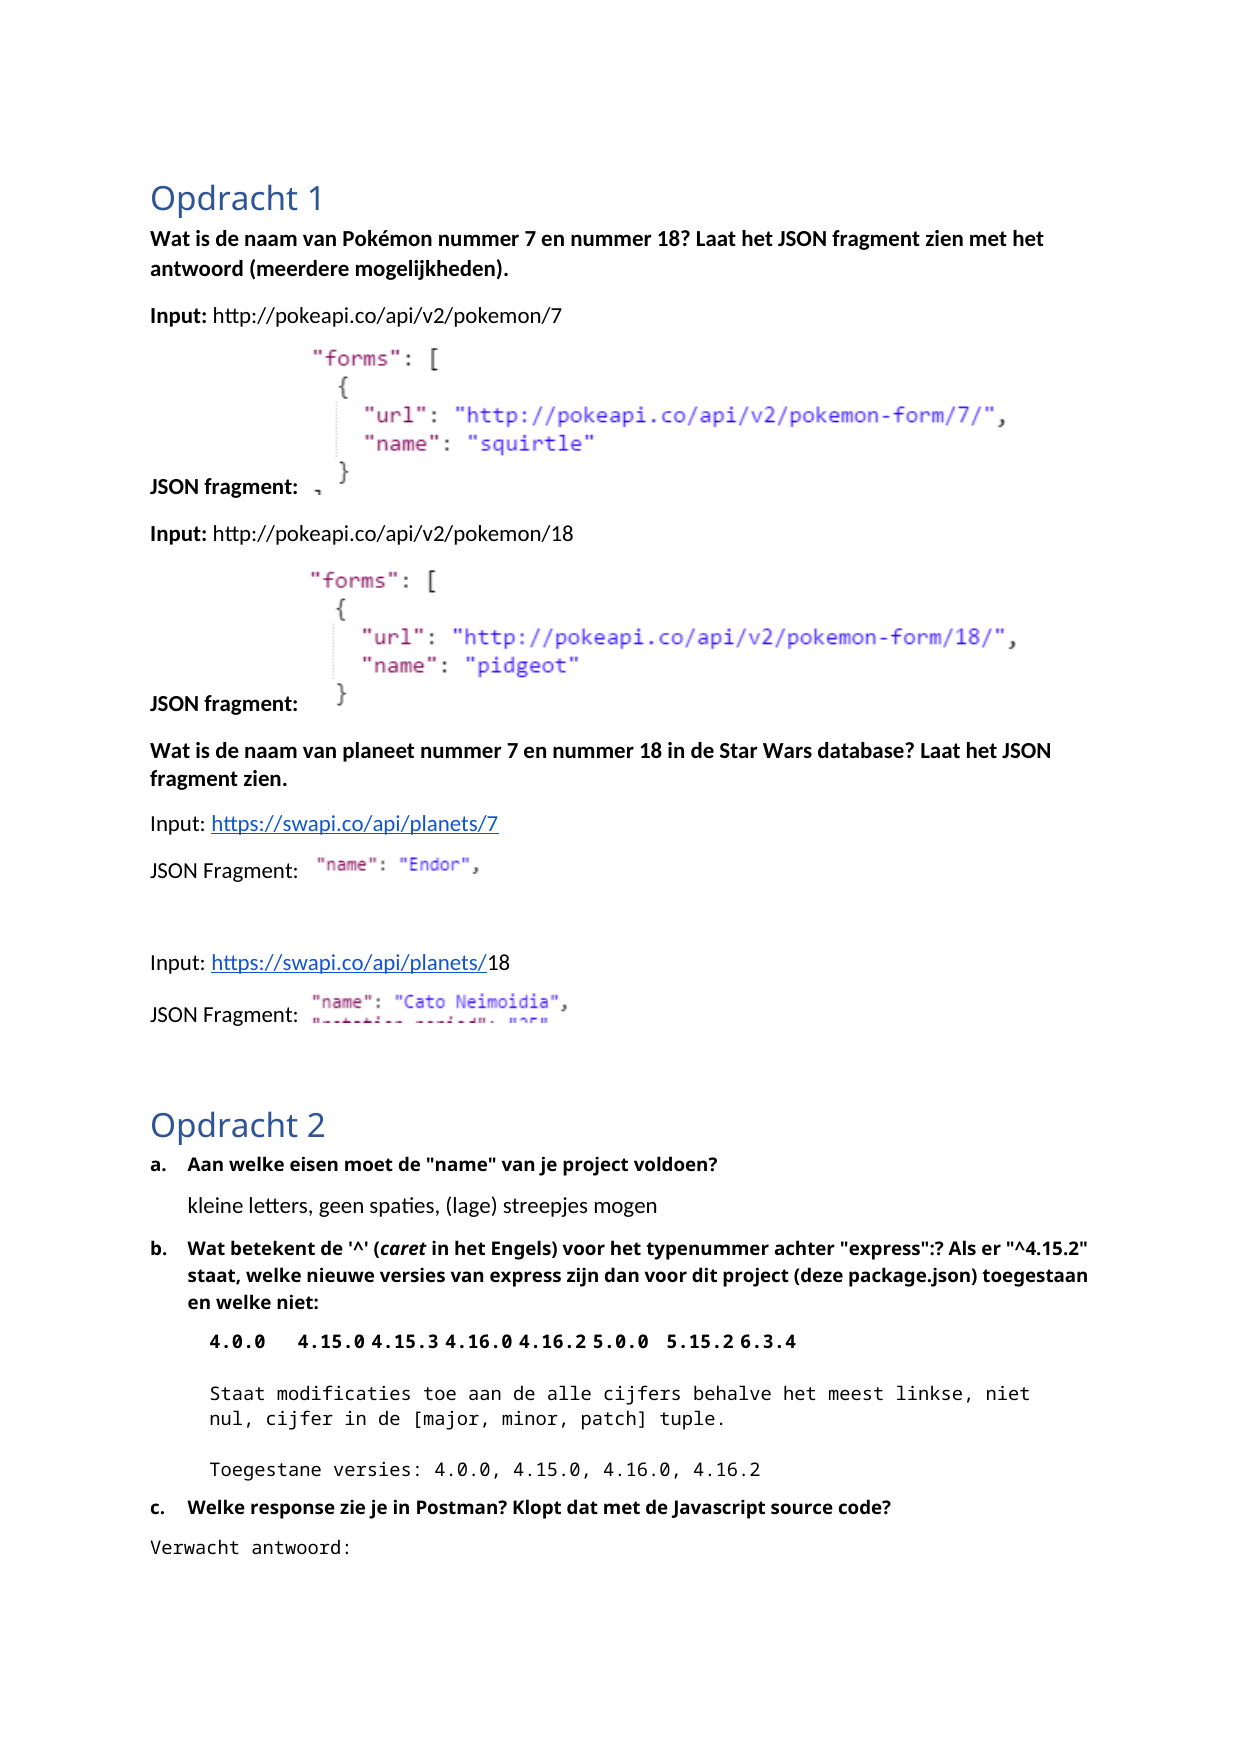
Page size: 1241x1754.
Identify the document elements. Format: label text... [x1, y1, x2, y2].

picture [303, 566, 1060, 712]
picture [303, 853, 499, 879]
text Staat modificaties toe aan de alle cijfers behalve het meest linkse, niet nul, cijfer in de [major, minor, patch] tuple. [209, 1380, 1031, 1431]
text kleine letters, geen spaties, (lage) streepjes mogen [187, 1191, 1090, 1219]
text JSON Fragment: [150, 853, 1090, 884]
picture [303, 992, 581, 1023]
text Toegestane versies: 4.0.0, 4.15.0, 4.16.0, 4.16.2 [209, 1456, 1031, 1482]
picture [303, 347, 1035, 495]
list Wat betekent de '^' (caret in het Engels) voor het typenummer achter "express":? Als er "^4.15.2" staat, welke nieuwe versies van express zijn dan voor dit project (deze package.json) toegestaan en welke niet: [150, 1235, 1090, 1315]
text Wat is de naam van Pokémon nummer 7 en nummer 18? Laat het JSON fragment zien met het antwoord (meerdere mogelijkheden). [150, 224, 1090, 282]
subtitle Opdracht 2 [150, 1102, 1090, 1148]
text Input: https://swapi.co/api/planets/18 [150, 948, 1090, 976]
list Aan welke eisen moet de "name" van je project voldoen? [150, 1151, 1090, 1177]
text 4.0.0 4.15.0 4.15.3 4.16.0 4.16.2 5.0.0 5.15.2 6.3.4 [209, 1329, 1031, 1354]
text Verwacht antwoord: [150, 1534, 1031, 1559]
text Input: http://pokeapi.co/api/v2/pokemon/18 [150, 519, 1090, 547]
text Input: https://swapi.co/api/planets/7 [150, 809, 1090, 837]
list Welke response zie je in Postman? Klopt dat met de Javascript source code? [150, 1494, 1090, 1520]
text Input: http://pokeapi.co/api/v2/pokemon/7 [150, 301, 1090, 329]
subtitle Opdracht 1 [150, 175, 1090, 220]
text Wat is de naam van planeet nummer 7 en nummer 18 in de Star Wars database? Laat het JSON fragment zien. [150, 736, 1090, 792]
